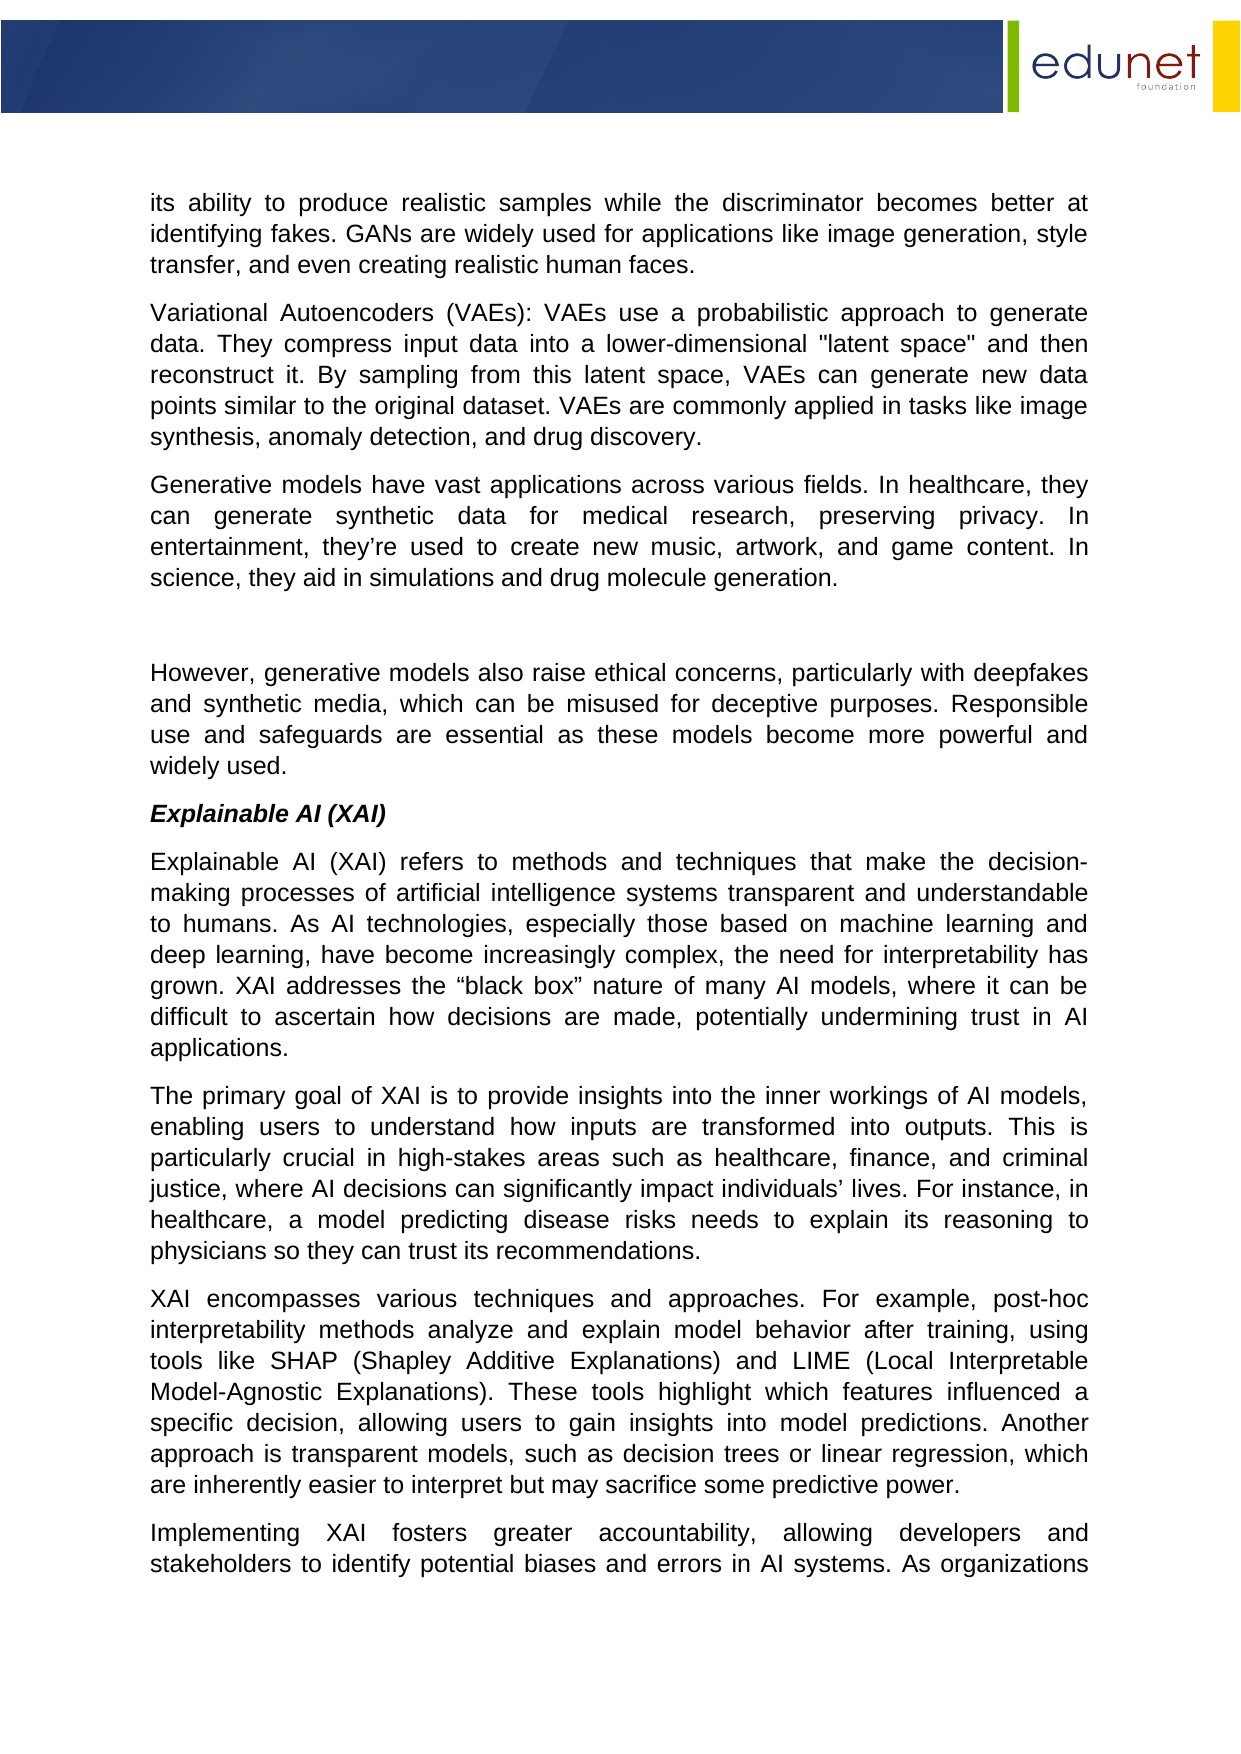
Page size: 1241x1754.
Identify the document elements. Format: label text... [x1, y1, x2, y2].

text Generative models have vast applications across various fields. In healthcare, they can generate synthetic data for medical research, preserving privacy. In entertainment, they’re used to create new music, artwork, and game content. In science, they aid in simulations and drug molecule generation. [150, 470, 1090, 592]
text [150, 1518, 1090, 1577]
text However, generative models also raise ethical concerns, particularly with deepfakes and synthetic media, which can be misused for deceptive purposes. Responsible use and safeguards are essential as these models become more powerful and widely used. [150, 658, 1090, 780]
text Variational Autoencoders (VAEs): VAEs use a probabilistic approach to generate data. They compress input data into a lower-dimensional "latent space" and then reconstruct it. By sampling from this latent space, VAEs can generate new data points similar to the original dataset. VAEs are commonly applied in tasks like image synthesis, anomaly detection, and drug discovery. [150, 298, 1090, 451]
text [150, 188, 1090, 279]
text The primary goal of XAI is to provide insights into the inner workings of AI models, enabling users to understand how inputs are transformed into outputs. This is particularly crucial in high-stakes areas such as healthcare, finance, and criminal justice, where AI decisions can significantly impact individuals’ lives. For instance, in healthcare, a model predicting disease risks needs to explain its reasoning to physicians so they can trust its recommendations. [150, 1081, 1090, 1265]
text XAI encompasses various techniques and approaches. For example, post-hoc interpretability methods analyze and explain model behavior after training, using tools like SHAP (Shapley Additive Explanations) and LIME (Local Interpretable Model-Agnostic Explanations). These tools highlight which features influenced a specific decision, allowing users to gain insights into model predictions. Another approach is transparent models, such as decision trees or linear regression, which are inherently easier to interpret but may sacrifice some predictive power. [150, 1284, 1090, 1499]
text Explainable AI (XAI) refers to methods and techniques that make the decision-making processes of artificial intelligence systems transparent and understandable to humans. As AI technologies, especially those based on machine learning and deep learning, have become increasingly complex, the need for interpretability has grown. XAI addresses the “black box” nature of many AI models, where it can be difficult to ascertain how decisions are made, potentially undermining trust in AI applications. [150, 847, 1090, 1062]
picture [1025, 38, 1208, 96]
text Explainable AI (XAI) [150, 799, 1090, 828]
